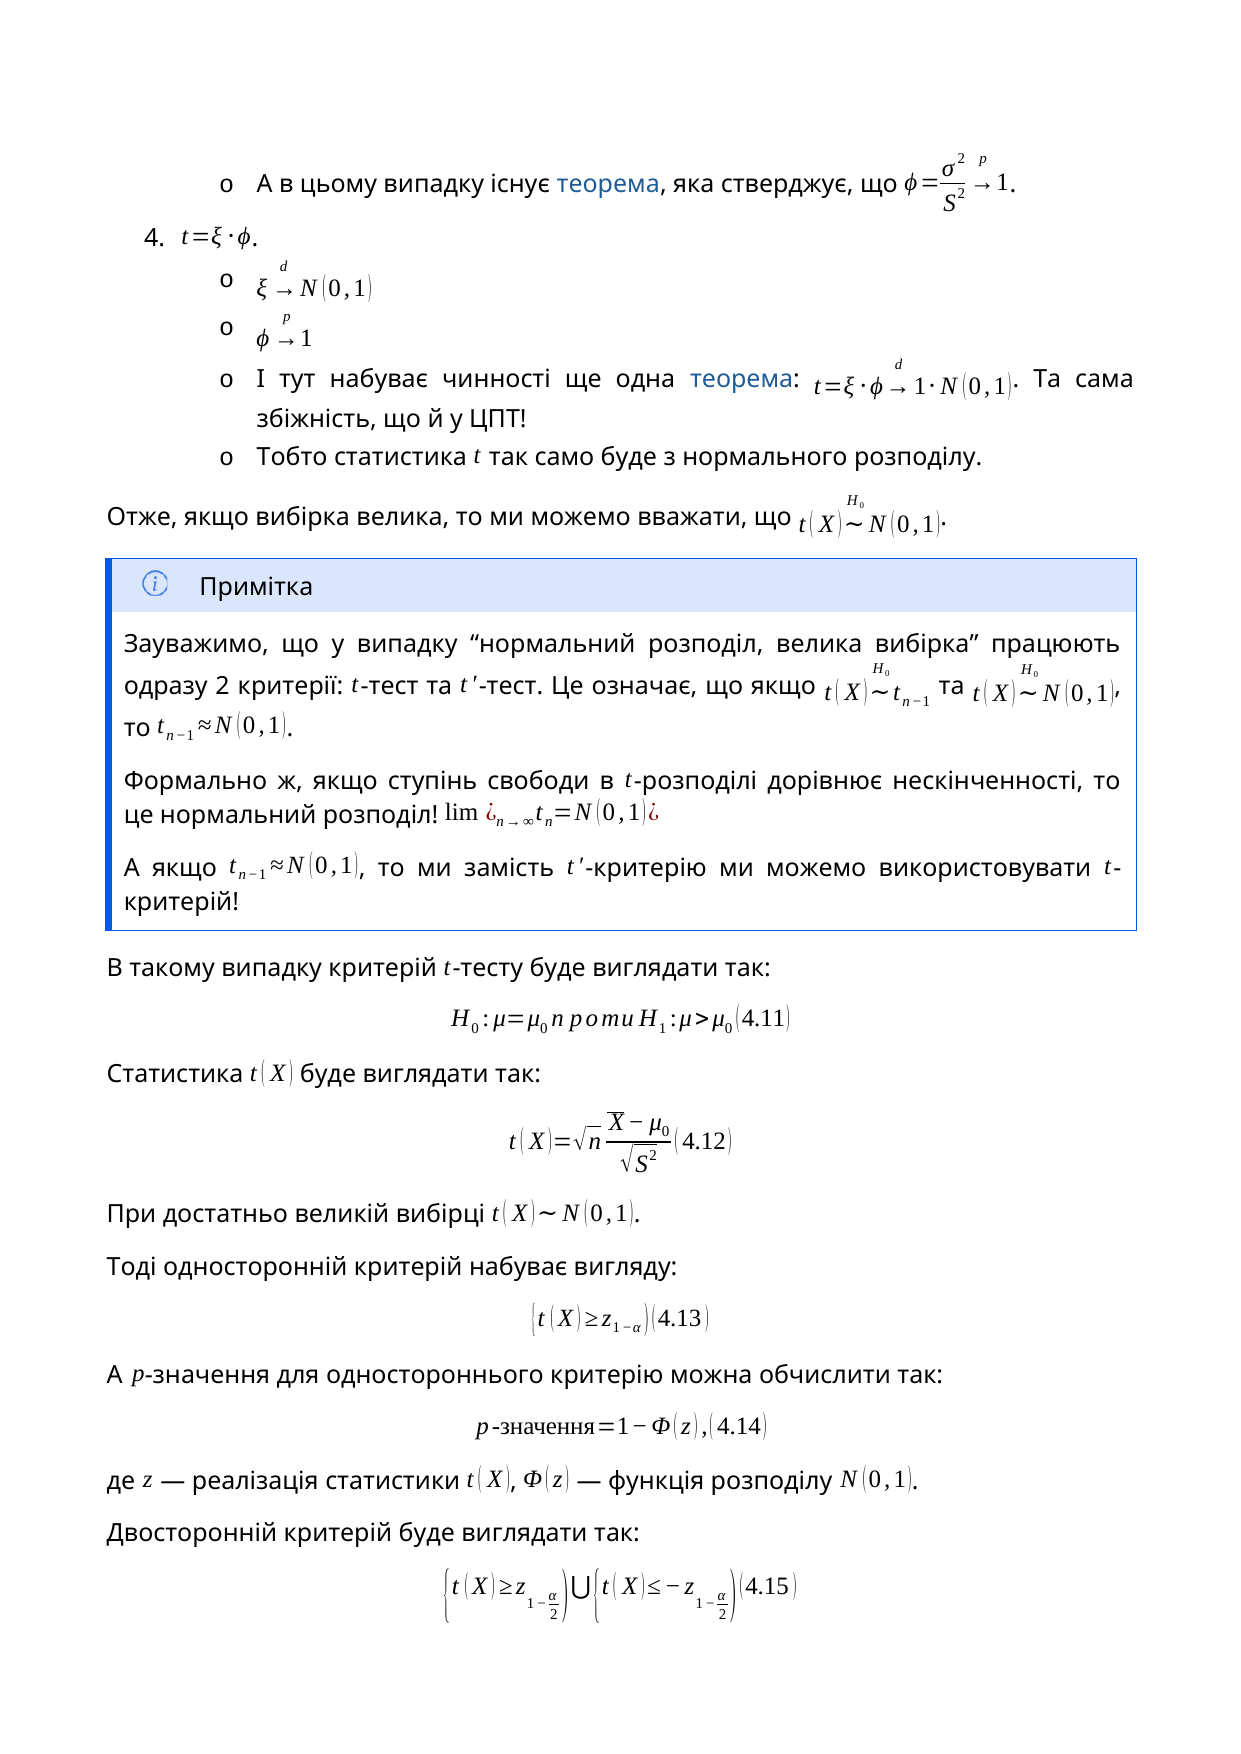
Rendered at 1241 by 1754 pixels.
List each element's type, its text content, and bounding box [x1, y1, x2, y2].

list І тут набуває чинності ще одна теорема: . Та сама збіжність, що й у ЦПТ! [219, 355, 1134, 435]
text Статистика буде виглядати так: [106, 1056, 1134, 1090]
list А в цьому випадку існує теорема, яка стверджує, що . [219, 150, 1134, 216]
picture [142, 570, 168, 596]
table_cell Зауважимо, що у випадку “нормальний розподіл, велика вибірка” працюють одразу 2 критерії: -тест та -тест. Це означає, що якщо та , то . Формально ж, якщо ступінь свободи в -розподілі дорівнює нескінченності, то це нормальний розподіл! А якщо , то ми замість -критерію ми можемо використовувати -критерій! [112, 613, 1136, 930]
text Отже, якщо вибірка велика, то ми можемо вважати, що . [106, 492, 1134, 539]
text А -значення для одностороннього критерію можна обчислити так: [106, 1357, 1134, 1391]
text В такому випадку критерій -тесту буде виглядати так: [106, 950, 1134, 984]
list . [144, 220, 1134, 254]
table_header Примітка [112, 559, 1136, 612]
text При достатньо великій вибірці . [106, 1196, 1134, 1230]
list Тобто статистика так само буде з нормального розподілу. [219, 438, 1134, 473]
text де — реалізація статистики , — функція розподілу . [106, 1462, 1134, 1496]
text Двосторонній критерій буде виглядати так: [106, 1515, 1134, 1549]
text Тоді односторонній критерій набуває вигляду: [106, 1249, 1134, 1283]
